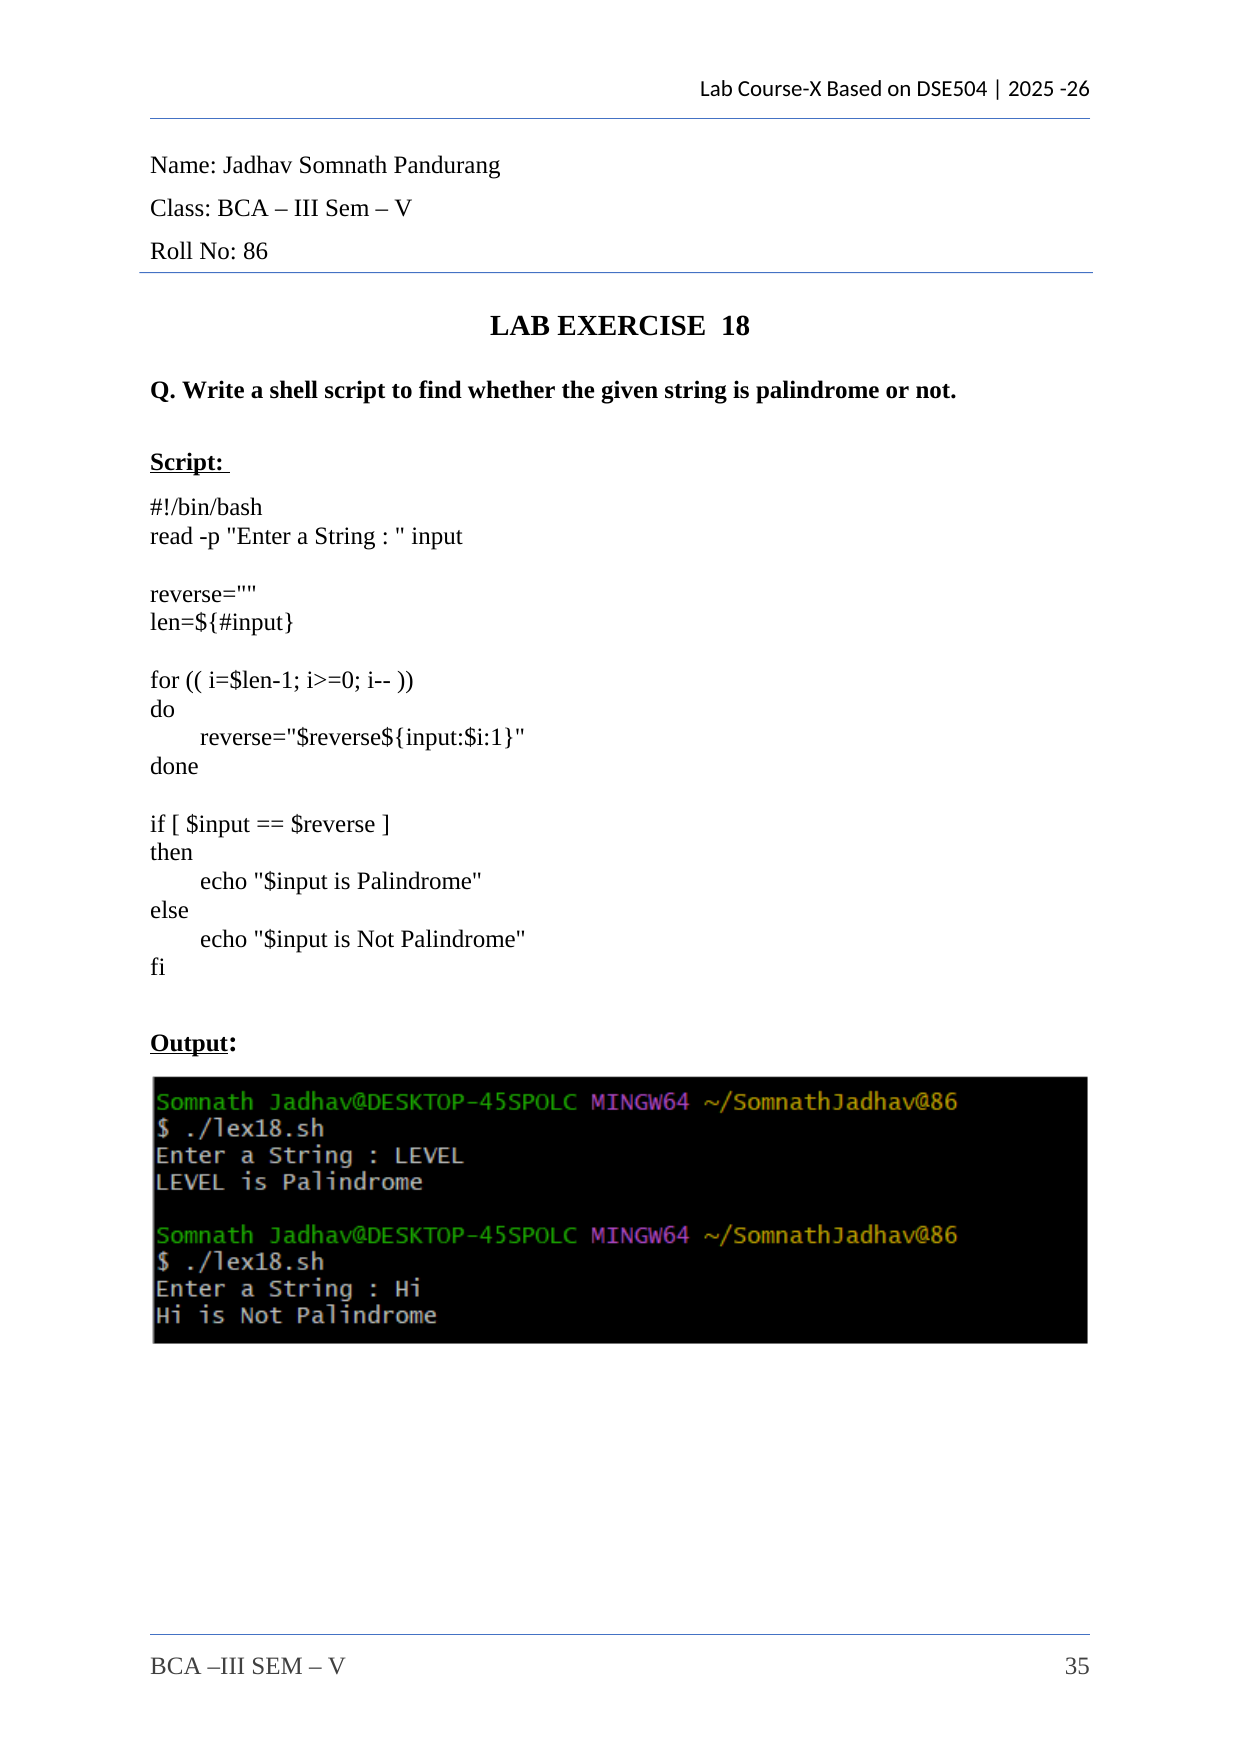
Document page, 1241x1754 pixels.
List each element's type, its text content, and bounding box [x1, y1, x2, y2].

text Output: [150, 1024, 1090, 1058]
text read -p "Enter a String : " input [150, 521, 1090, 550]
text Name: Jadhav Somnath Pandurang [150, 150, 1090, 179]
text Script: [150, 447, 1090, 476]
text echo "$input is Not Palindrome" [150, 924, 1090, 952]
text done [150, 751, 1090, 780]
picture [150, 1074, 1091, 1347]
text then [150, 837, 1090, 866]
text else [150, 895, 1090, 924]
text echo "$input is Palindrome" [150, 866, 1090, 895]
text #!/bin/bash [150, 492, 1090, 521]
text fi [150, 952, 1090, 981]
text Class: BCA – III Sem – V [150, 193, 1090, 222]
text reverse="$reverse${input:$i:1}" [150, 722, 1090, 751]
text do [150, 694, 1090, 722]
text for (( i=$len-1; i>=0; i-- )) [150, 665, 1090, 694]
text if [ $input == $reverse ] [150, 809, 1090, 837]
text reverse="" [150, 579, 1090, 607]
text len=${#input} [150, 607, 1090, 636]
list LAB EXERCISE 18 [150, 308, 1090, 342]
text Q. Write a shell script to find whether the given string is palindrome or not. [150, 375, 1090, 404]
text Roll No: 86 [150, 236, 1090, 265]
